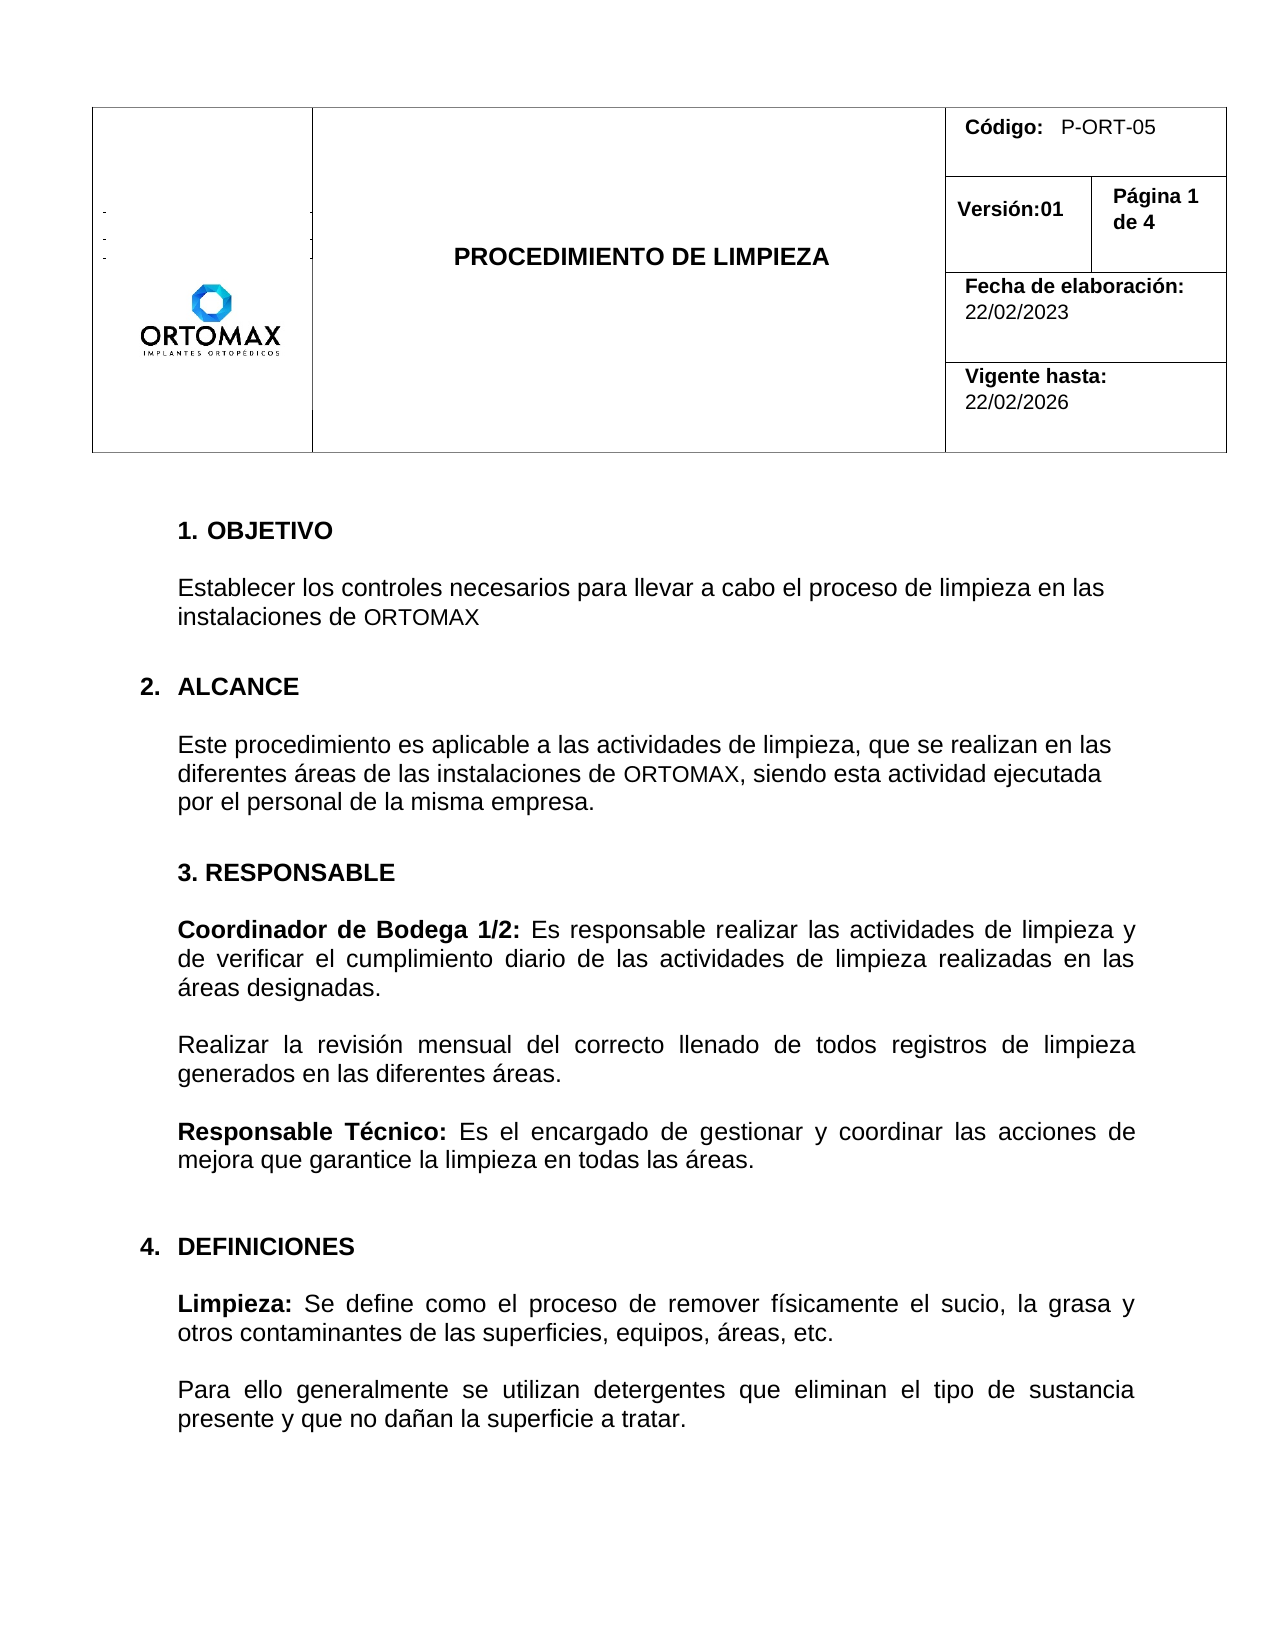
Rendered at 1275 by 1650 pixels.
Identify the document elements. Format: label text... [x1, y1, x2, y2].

text 3. RESPONSABLE [177, 858, 1137, 886]
text Para ello generalmente se utilizan detergentes que eliminan el tipo de sustancia presente y que no dañan la superficie a tratar. [177, 1375, 1137, 1433]
list OBJETIVO [177, 516, 1137, 544]
text Establecer los controles necesarios para llevar a cabo el proceso de limpieza en las instalaciones de ORTOMAX [177, 573, 1137, 631]
text Este procedimiento es aplicable a las actividades de limpieza, que se realizan en las diferentes áreas de las instalaciones de ORTOMAX, siendo esta actividad ejecutada por el personal de la misma empresa. [177, 730, 1137, 816]
list ALCANCE [140, 672, 1137, 701]
text Limpieza: Se define como el proceso de remover físicamente el sucio, la grasa y otros contaminantes de las superficies, equipos, áreas, etc. [177, 1289, 1137, 1346]
text Responsable Técnico: Es el encargado de gestionar y coordinar las acciones de mejora que garantice la limpieza en todas las áreas. [177, 1116, 1137, 1174]
text Realizar la revisión mensual del correcto llenado de todos registros de limpieza generados en las diferentes áreas. [177, 1030, 1137, 1088]
text Coordinador de Bodega 1/2: Es responsable realizar las actividades de limpieza y de verificar el cumplimiento diario de las actividades de limpieza realizadas en las áreas designadas. [177, 915, 1137, 1001]
picture [103, 259, 313, 410]
list DEFINICIONES [140, 1231, 1137, 1260]
